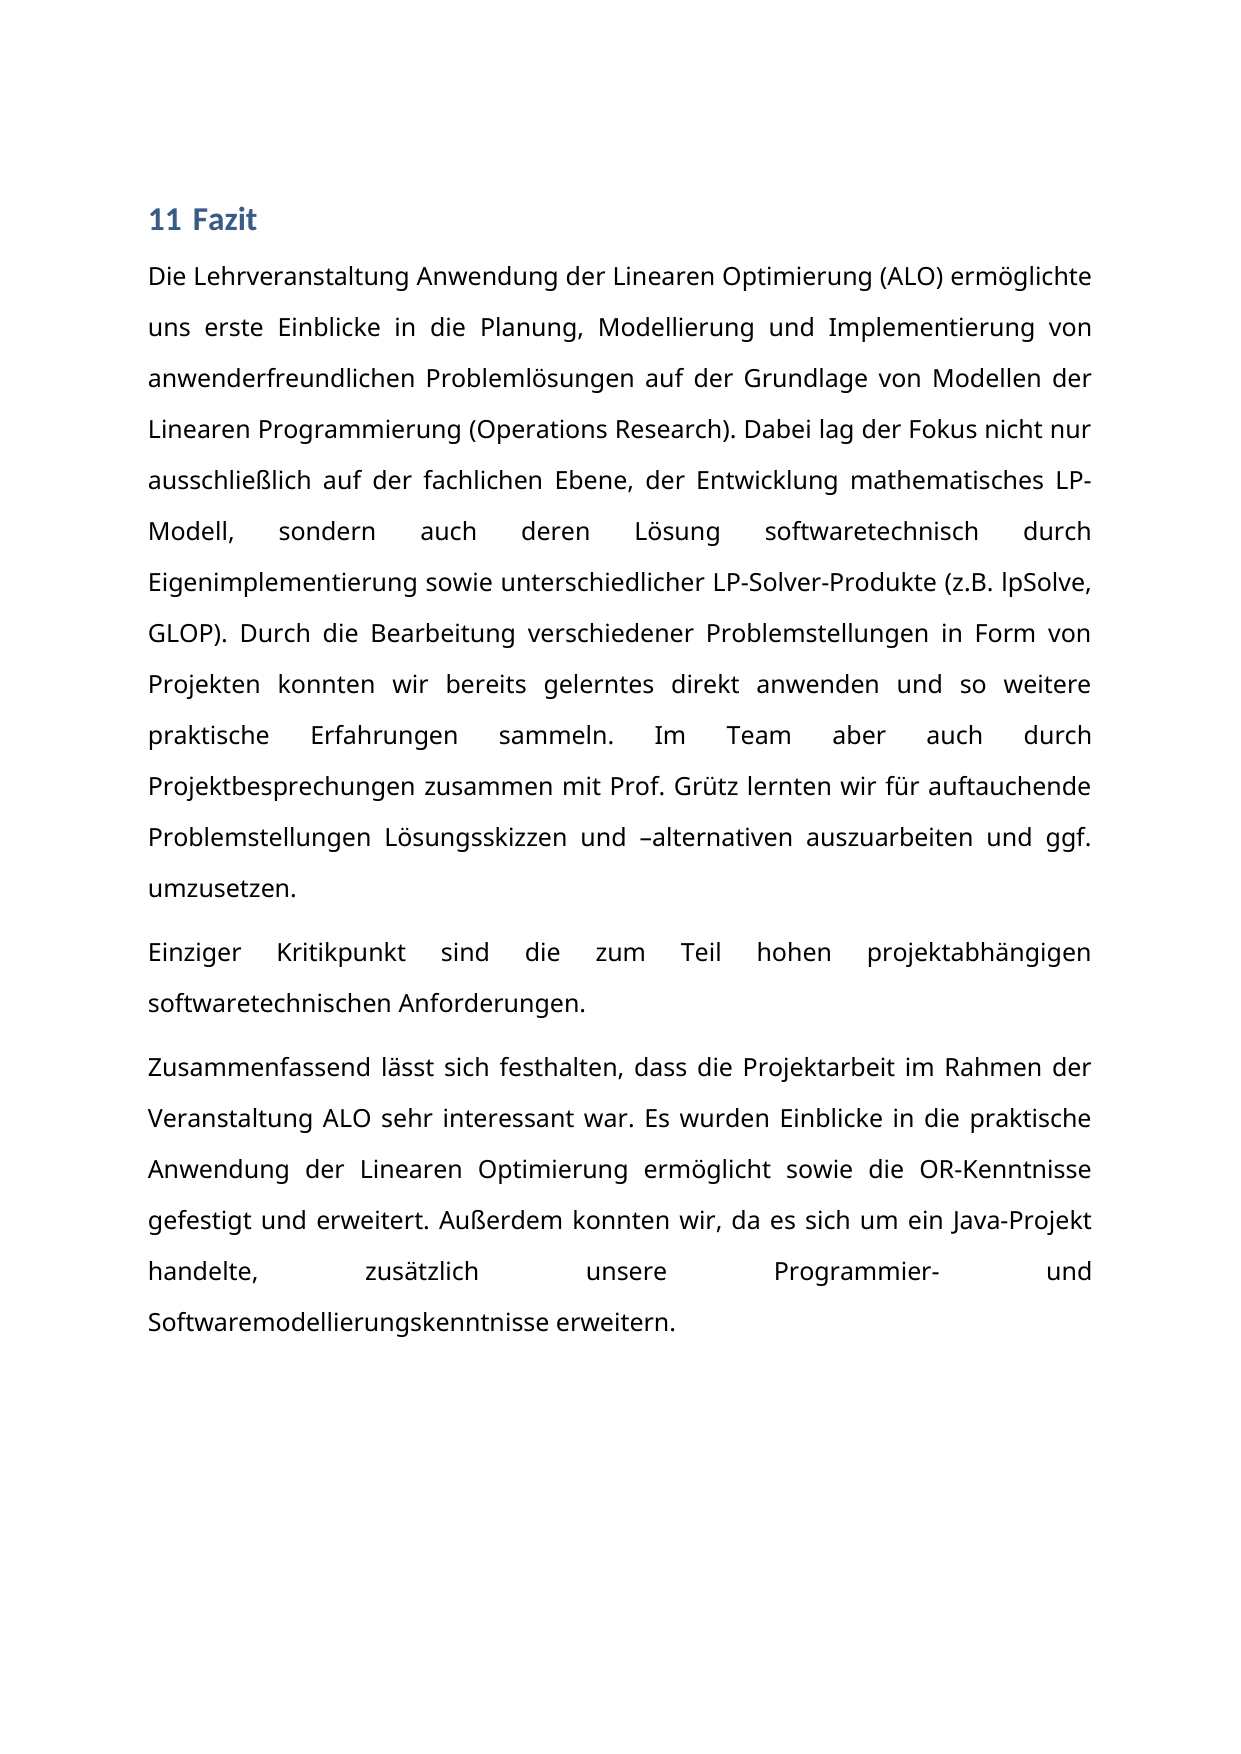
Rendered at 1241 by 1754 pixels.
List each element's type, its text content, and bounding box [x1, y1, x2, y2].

text Zusammenfassend lässt sich festhalten, dass die Projektarbeit im Rahmen der Veranstaltung ALO sehr interessant war. Es wurden Einblicke in die praktische Anwendung der Linearen Optimierung ermöglicht sowie die OR-Kenntnisse gefestigt und erweitert. Außerdem konnten wir, da es sich um ein Java-Projekt handelte, zusätzlich unsere Programmier- und Softwaremodellierungskenntnisse erweitern. [148, 1049, 1093, 1338]
text Die Lehrveranstaltung Anwendung der Linearen Optimierung (ALO) ermöglichte uns erste Einblicke in die Planung, Modellierung und Implementierung von anwenderfreundlichen Problemlösungen auf der Grundlage von Modellen der Linearen Programmierung (Operations Research). Dabei lag der Fokus nicht nur ausschließlich auf der fachlichen Ebene, der Entwicklung mathematisches LP-Modell, sondern auch deren Lösung softwaretechnisch durch Eigenimplementierung sowie unterschiedlicher LP-Solver-Produkte (z.B. lpSolve, GLOP). Durch die Bearbeitung verschiedener Problemstellungen in Form von Projekten konnten wir bereits gelerntes direkt anwenden und so weitere praktische Erfahrungen sammeln. Im Team aber auch durch Projektbesprechungen zusammen mit Prof. Grütz lernten wir für auftauchende Problemstellungen Lösungsskizzen und –alternativen auszuarbeiten und ggf. umzusetzen. [148, 259, 1093, 905]
subtitle Fazit [148, 198, 1093, 238]
text Einziger Kritikpunkt sind die zum Teil hohen projektabhängigen softwaretechnischen Anforderungen. [148, 935, 1093, 1020]
